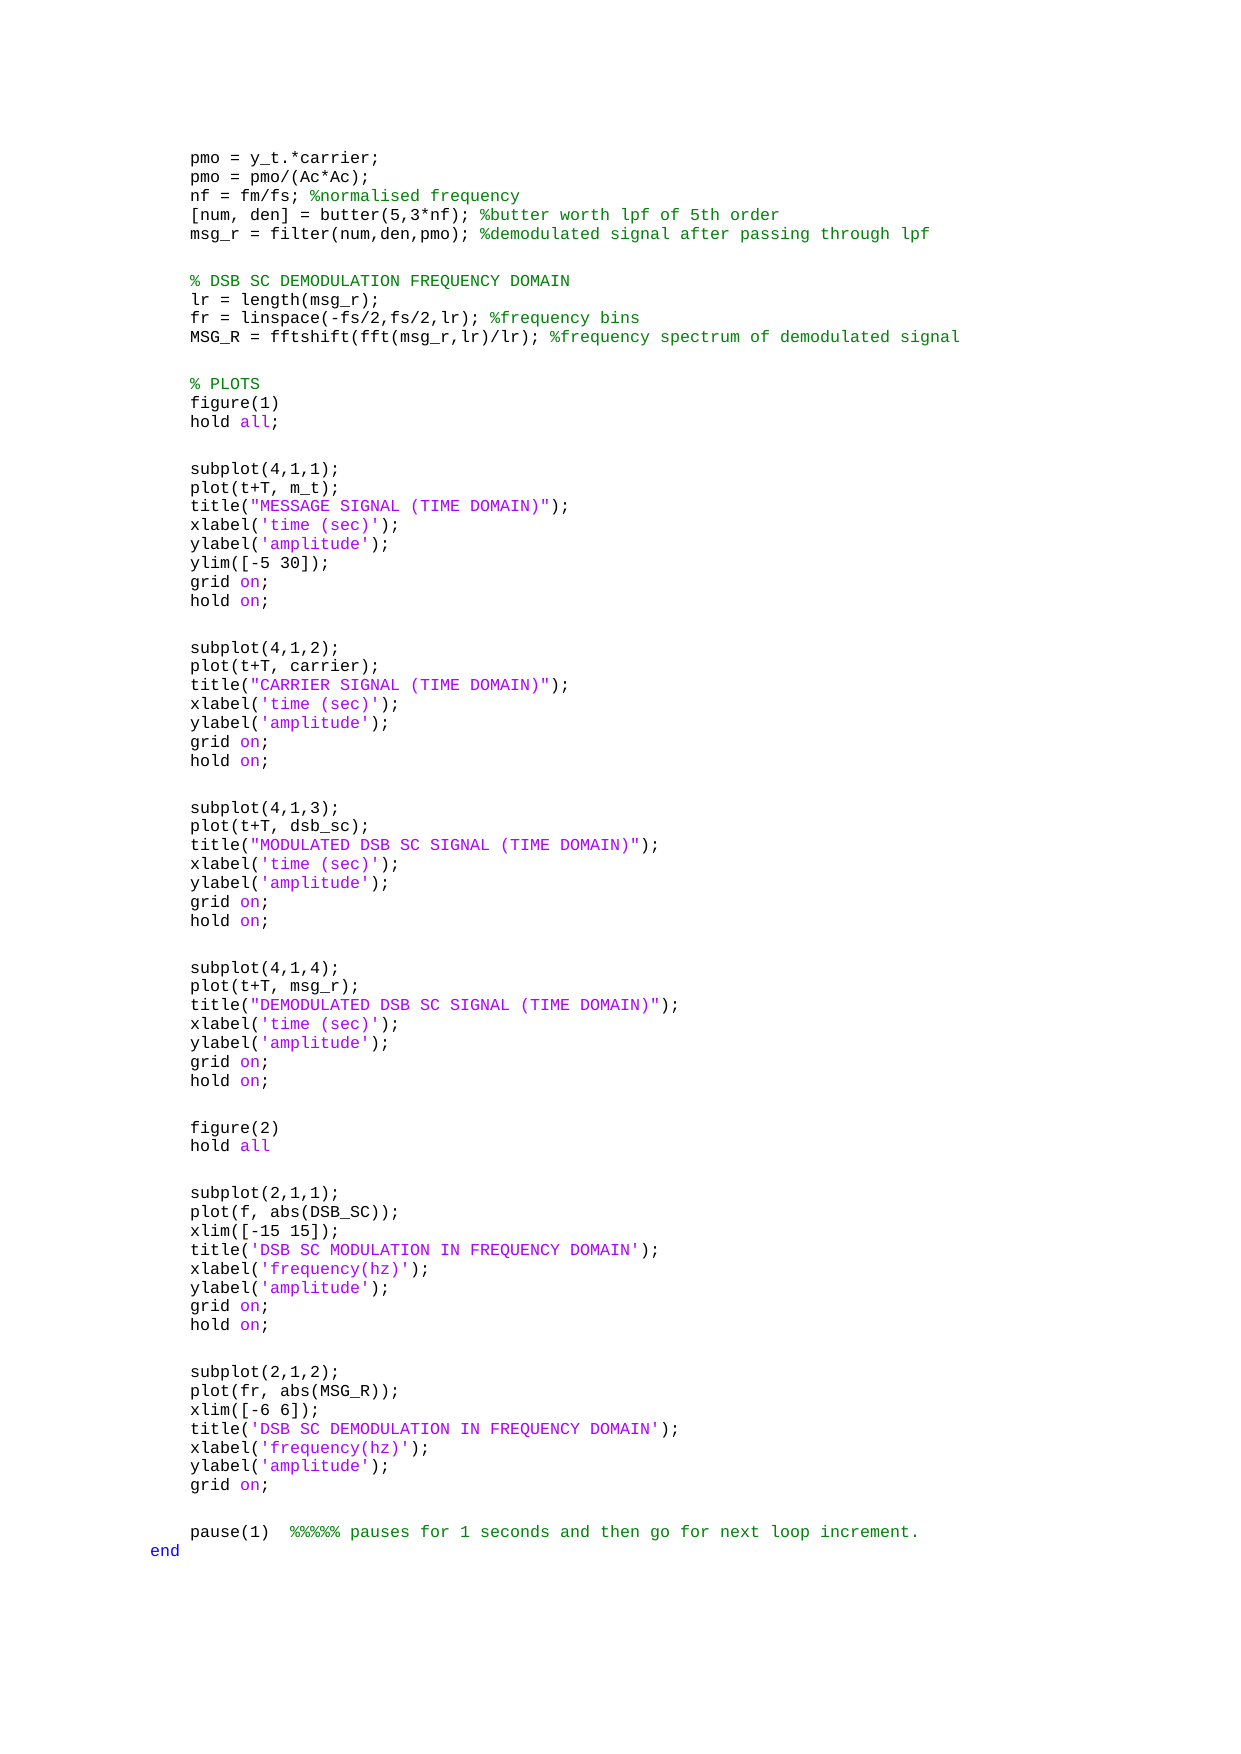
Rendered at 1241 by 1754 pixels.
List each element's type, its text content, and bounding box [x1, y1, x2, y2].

text grid on; [150, 1298, 1090, 1317]
text hold all; [150, 413, 1090, 432]
text title('DSB SC MODULATION IN FREQUENCY DOMAIN'); [150, 1241, 1090, 1260]
text hold on; [150, 1317, 1090, 1336]
text grid on; [150, 1053, 1090, 1072]
text grid on; [150, 893, 1090, 912]
text pause(1) %%%%% pauses for 1 seconds and then go for next loop increment. [150, 1524, 1090, 1543]
text subplot(4,1,1); [150, 460, 1090, 479]
text title("MESSAGE SIGNAL (TIME DOMAIN)"); [150, 498, 1090, 517]
text MSG_R = fftshift(fft(msg_r,lr)/lr); %frequency spectrum of demodulated signal [150, 329, 1090, 348]
text plot(t+T, dsb_sc); [150, 818, 1090, 837]
text subplot(4,1,4); [150, 959, 1090, 978]
text xlabel('frequency(hz)'); [150, 1260, 1090, 1279]
text pmo = y_t.*carrier; [150, 150, 1090, 169]
text ylabel('amplitude'); [150, 1279, 1090, 1298]
text xlim([-15 15]); [150, 1223, 1090, 1241]
text subplot(4,1,2); [150, 639, 1090, 658]
text xlabel('frequency(hz)'); [150, 1439, 1090, 1458]
text % DSB SC DEMODULATION FREQUENCY DOMAIN [150, 272, 1090, 291]
text grid on; [150, 1477, 1090, 1496]
text hold on; [150, 752, 1090, 771]
text nf = fm/fs; %normalised frequency [150, 188, 1090, 207]
text subplot(2,1,2); [150, 1364, 1090, 1383]
text plot(t+T, carrier); [150, 658, 1090, 677]
text ylabel('amplitude'); [150, 874, 1090, 893]
text title("MODULATED DSB SC SIGNAL (TIME DOMAIN)"); [150, 837, 1090, 856]
text [num, den] = butter(5,3*nf); %butter worth lpf of 5th order [150, 207, 1090, 225]
text xlabel('time (sec)'); [150, 696, 1090, 714]
text % PLOTS [150, 376, 1090, 394]
text xlim([-6 6]); [150, 1401, 1090, 1420]
text subplot(4,1,3); [150, 799, 1090, 818]
text plot(fr, abs(MSG_R)); [150, 1383, 1090, 1401]
text xlabel('time (sec)'); [150, 1016, 1090, 1034]
text plot(t+T, msg_r); [150, 978, 1090, 997]
text xlabel('time (sec)'); [150, 517, 1090, 536]
text hold on; [150, 1072, 1090, 1091]
text title("CARRIER SIGNAL (TIME DOMAIN)"); [150, 677, 1090, 696]
text xlabel('time (sec)'); [150, 856, 1090, 874]
text ylabel('amplitude'); [150, 714, 1090, 733]
text title('DSB SC DEMODULATION IN FREQUENCY DOMAIN'); [150, 1420, 1090, 1439]
text ylabel('amplitude'); [150, 1458, 1090, 1477]
text subplot(2,1,1); [150, 1185, 1090, 1204]
text plot(f, abs(DSB_SC)); [150, 1204, 1090, 1223]
text grid on; [150, 733, 1090, 752]
text plot(t+T, m_t); [150, 479, 1090, 498]
text ylabel('amplitude'); [150, 1034, 1090, 1053]
text hold on; [150, 912, 1090, 931]
text lr = length(msg_r); [150, 291, 1090, 310]
text end [150, 1543, 1090, 1561]
text hold all [150, 1138, 1090, 1157]
text pmo = pmo/(Ac*Ac); [150, 169, 1090, 188]
text fr = linspace(-fs/2,fs/2,lr); %frequency bins [150, 310, 1090, 329]
text ylabel('amplitude'); [150, 536, 1090, 554]
text grid on; [150, 573, 1090, 592]
text title("DEMODULATED DSB SC SIGNAL (TIME DOMAIN)"); [150, 997, 1090, 1016]
text hold on; [150, 592, 1090, 611]
text figure(1) [150, 394, 1090, 413]
text figure(2) [150, 1119, 1090, 1138]
text ylim([-5 30]); [150, 554, 1090, 573]
text msg_r = filter(num,den,pmo); %demodulated signal after passing through lpf [150, 225, 1090, 244]
